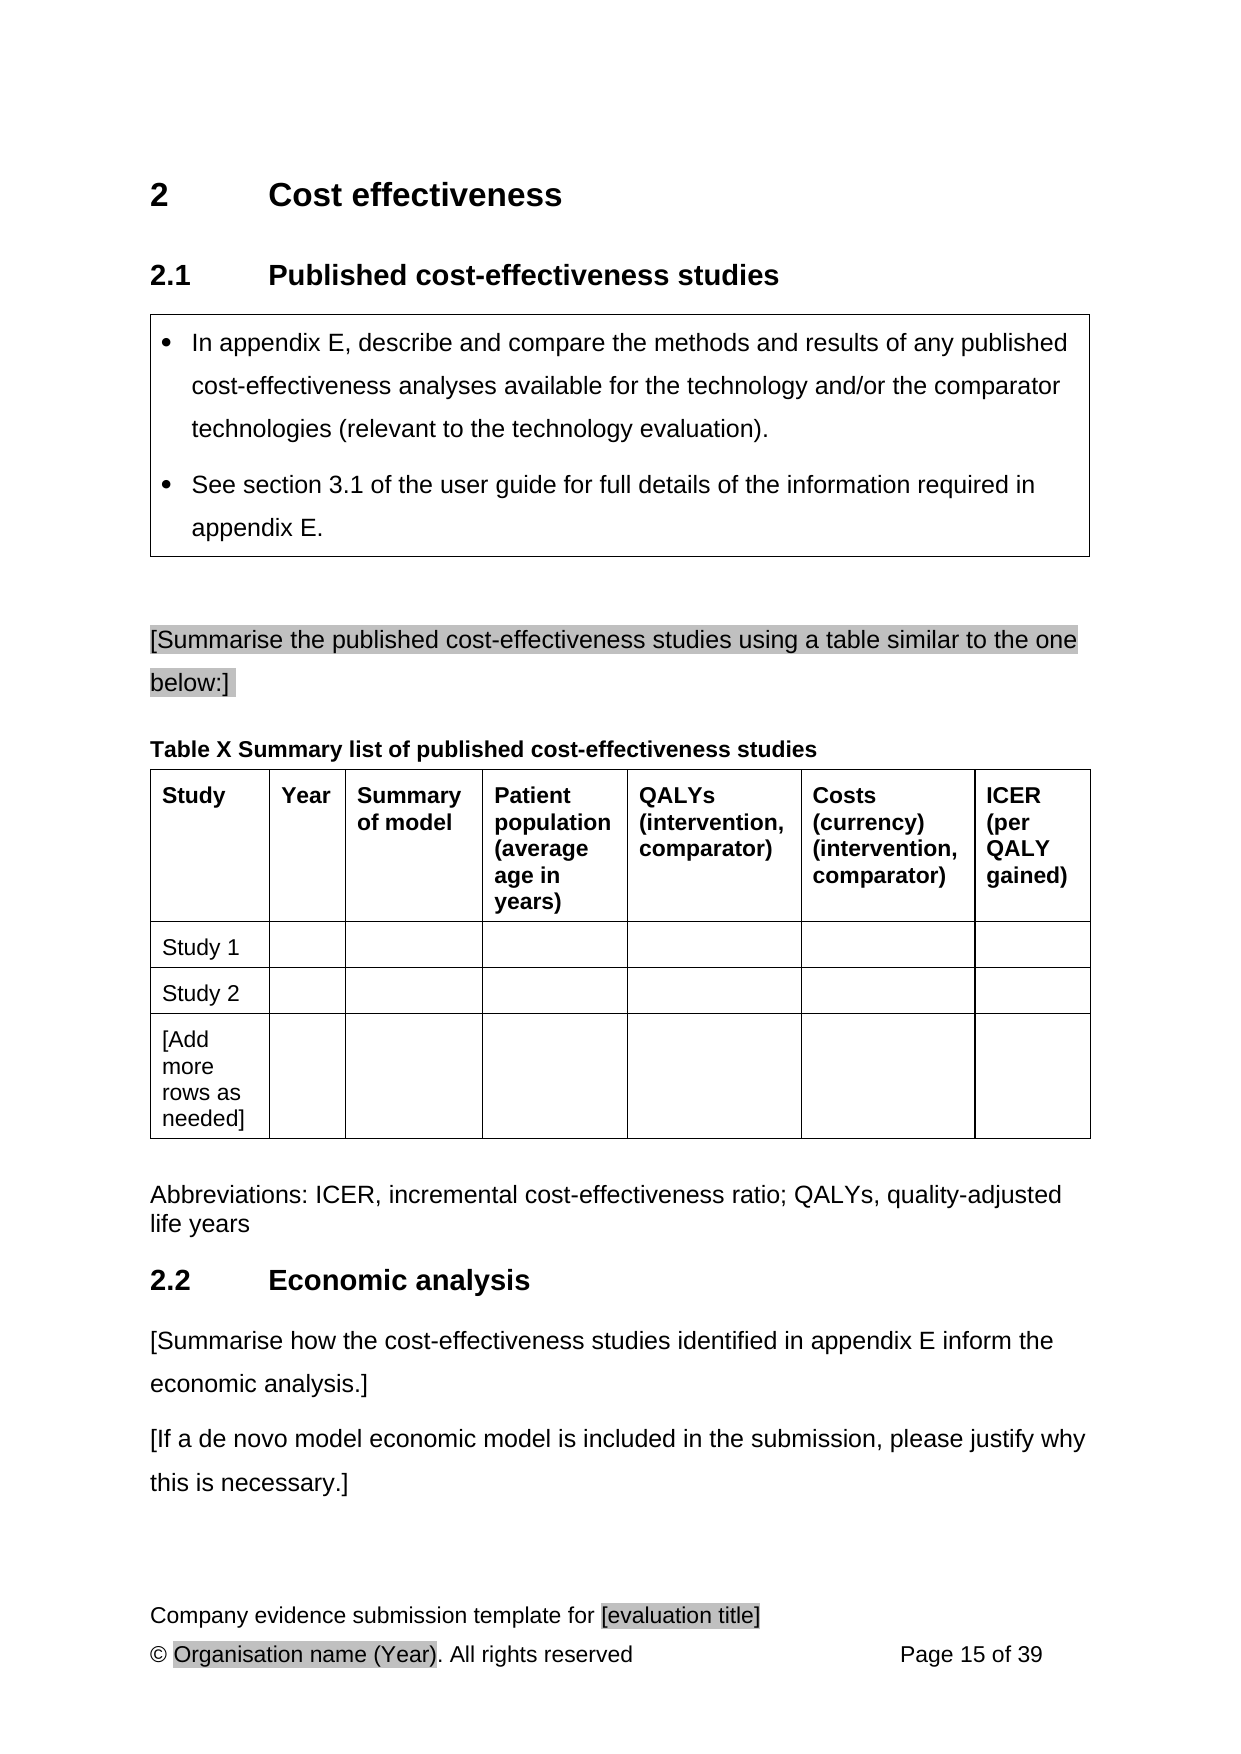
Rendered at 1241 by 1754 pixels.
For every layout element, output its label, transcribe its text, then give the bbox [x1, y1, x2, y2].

table_cell [802, 968, 974, 1013]
table_cell [346, 968, 482, 1013]
text [Summarise the published cost-effectiveness studies using a table similar to the one below:] [150, 625, 1090, 697]
table_cell [270, 968, 345, 1013]
table_cell [346, 922, 482, 967]
table_cell [976, 968, 1090, 1013]
table_header Summary of model [346, 770, 482, 921]
table_header Patient population (average age in years) [483, 770, 627, 921]
subtitle Economic analysis [150, 1263, 1090, 1296]
subtitle Published cost-effectiveness studies [150, 258, 1090, 291]
text [Summarise how the cost-effectiveness studies identified in appendix E inform the economic analysis.] [150, 1326, 1090, 1397]
table_cell [976, 1014, 1090, 1138]
text Table X Summary list of published cost-effectiveness studies [150, 736, 1090, 763]
table_header Year [270, 770, 345, 921]
table_cell [976, 922, 1090, 967]
text Abbreviations: ICER, incremental cost-effectiveness ratio; QALYs, quality-adjusted life years [150, 1180, 1090, 1238]
table_cell Study 2 [151, 968, 269, 1013]
table_cell Study 1 [151, 922, 269, 967]
text [If a de novo model economic model is included in the submission, please justify why this is necessary.] [150, 1424, 1090, 1496]
table_cell [802, 1014, 974, 1138]
table_cell [628, 968, 801, 1013]
table_cell [Add more rows as needed] [151, 1014, 269, 1138]
subtitle Cost effectiveness [150, 175, 1090, 213]
table_cell [346, 1014, 482, 1138]
table_header In appendix E, describe and compare the methods and results of any published cost-effectiveness analyses available for the technology and/or the comparator technologies (relevant to the technology evaluation). See section 3.1 of the user guide for full details of the information required in appendix E. [151, 315, 1089, 556]
table_header Costs (currency) (intervention, comparator) [802, 770, 974, 921]
table_header Study [151, 770, 269, 921]
table_cell [802, 922, 974, 967]
table_cell [483, 922, 627, 967]
table_cell [628, 922, 801, 967]
table_cell [483, 968, 627, 1013]
table_cell [270, 1014, 345, 1138]
table_header QALYs (intervention, comparator) [628, 770, 801, 921]
table_cell [270, 922, 345, 967]
table_cell [628, 1014, 801, 1138]
table_header ICER (per QALY gained) [976, 770, 1090, 921]
table_cell [483, 1014, 627, 1138]
